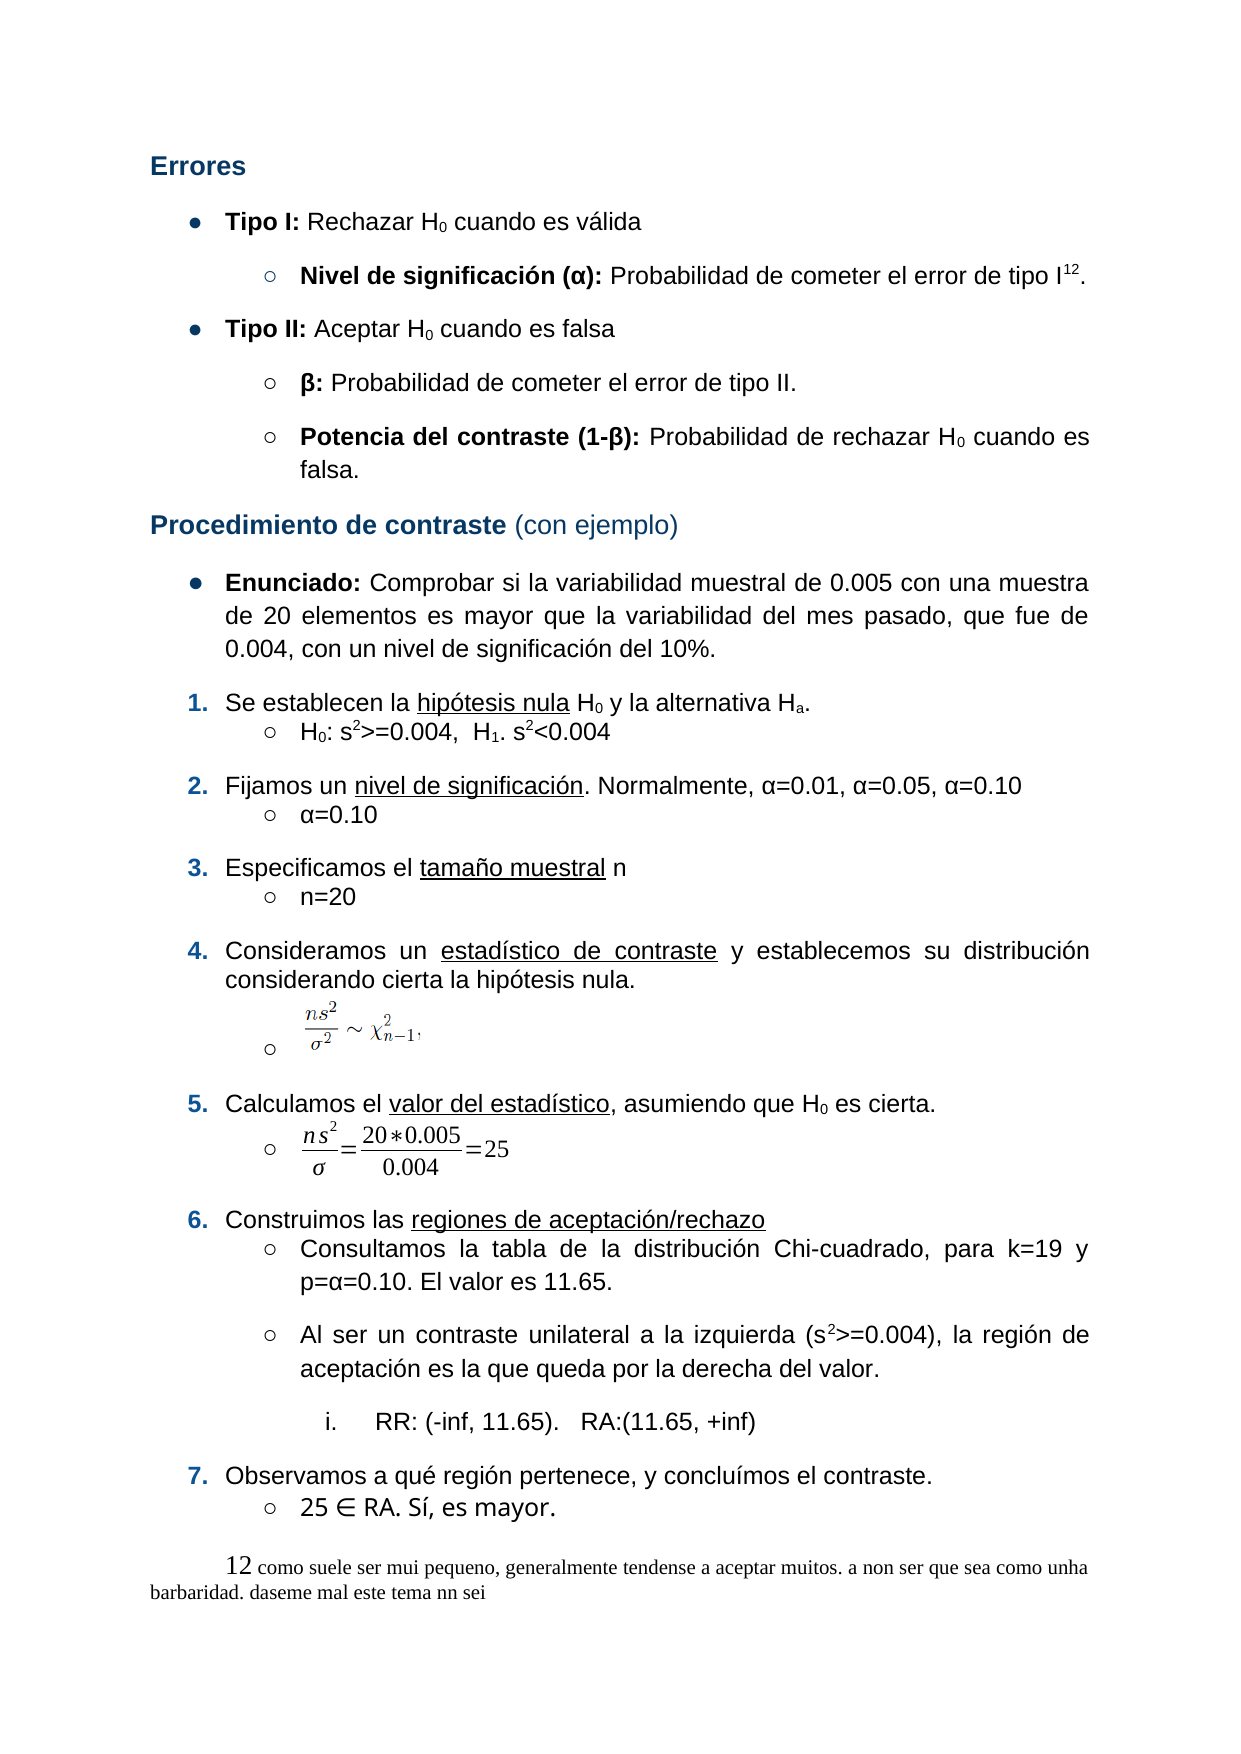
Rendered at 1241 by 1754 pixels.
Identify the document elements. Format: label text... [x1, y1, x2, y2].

list H0: s2>=0.004, H1. s2<0.004 [262, 717, 1090, 746]
list RR: (-inf, 11.65). RA:(11.65, +inf) [337, 1407, 1090, 1436]
list Construimos las regiones de aceptación/rechazo [187, 1205, 1090, 1234]
list β: Probabilidad de cometer el error de tipo II. [262, 368, 1090, 397]
list Nivel de significación (α): Probabilidad de cometer el error de tipo I. [262, 261, 1090, 289]
list Tipo II: Aceptar H0 cuando es falsa [187, 314, 1090, 343]
list Observamos a qué región pertenece, y concluímos el contraste. [187, 1461, 1090, 1490]
list α=0.10 [262, 799, 1090, 828]
list 25 ∈ RA. Sí, es mayor. [262, 1490, 1090, 1524]
list n=20 [262, 882, 1090, 911]
text Procedimiento de contraste (con ejemplo) [150, 509, 1090, 540]
list Calculamos el valor del estadístico, asumiendo que H0 es cierta. [187, 1088, 1090, 1117]
text Errores [150, 150, 1090, 181]
list Consideramos un estadístico de contraste y establecemos su distribución considerando cierta la hipótesis nula. [187, 936, 1090, 993]
list Enunciado: Comprobar si la variabilidad muestral de 0.005 con una muestra de 20 elementos es mayor que la variabilidad del mes pasado, que fue de 0.004, con un nivel de significación del 10%. [187, 566, 1090, 663]
list Fijamos un nivel de significación. Normalmente, α=0.01, α=0.05, α=0.10 [187, 771, 1090, 799]
list Tipo I: Rechazar H0 cuando es válida [187, 207, 1090, 236]
list Al ser un contraste unilateral a la izquierda (s2>=0.004), la región de aceptación es la que queda por la derecha del valor. [262, 1321, 1090, 1382]
list Potencia del contraste (1-β): Probabilidad de rechazar H0 cuando es falsa. [262, 422, 1090, 484]
list Especificamos el tamaño muestral n [187, 853, 1090, 882]
picture [300, 993, 423, 1058]
list Se establecen la hipótesis nula H0 y la alternativa Ha. [187, 688, 1090, 717]
list Consultamos la tabla de la distribución Chi-cuadrado, para k=19 y p=α=0.10. El valor es 11.65. [262, 1234, 1090, 1295]
